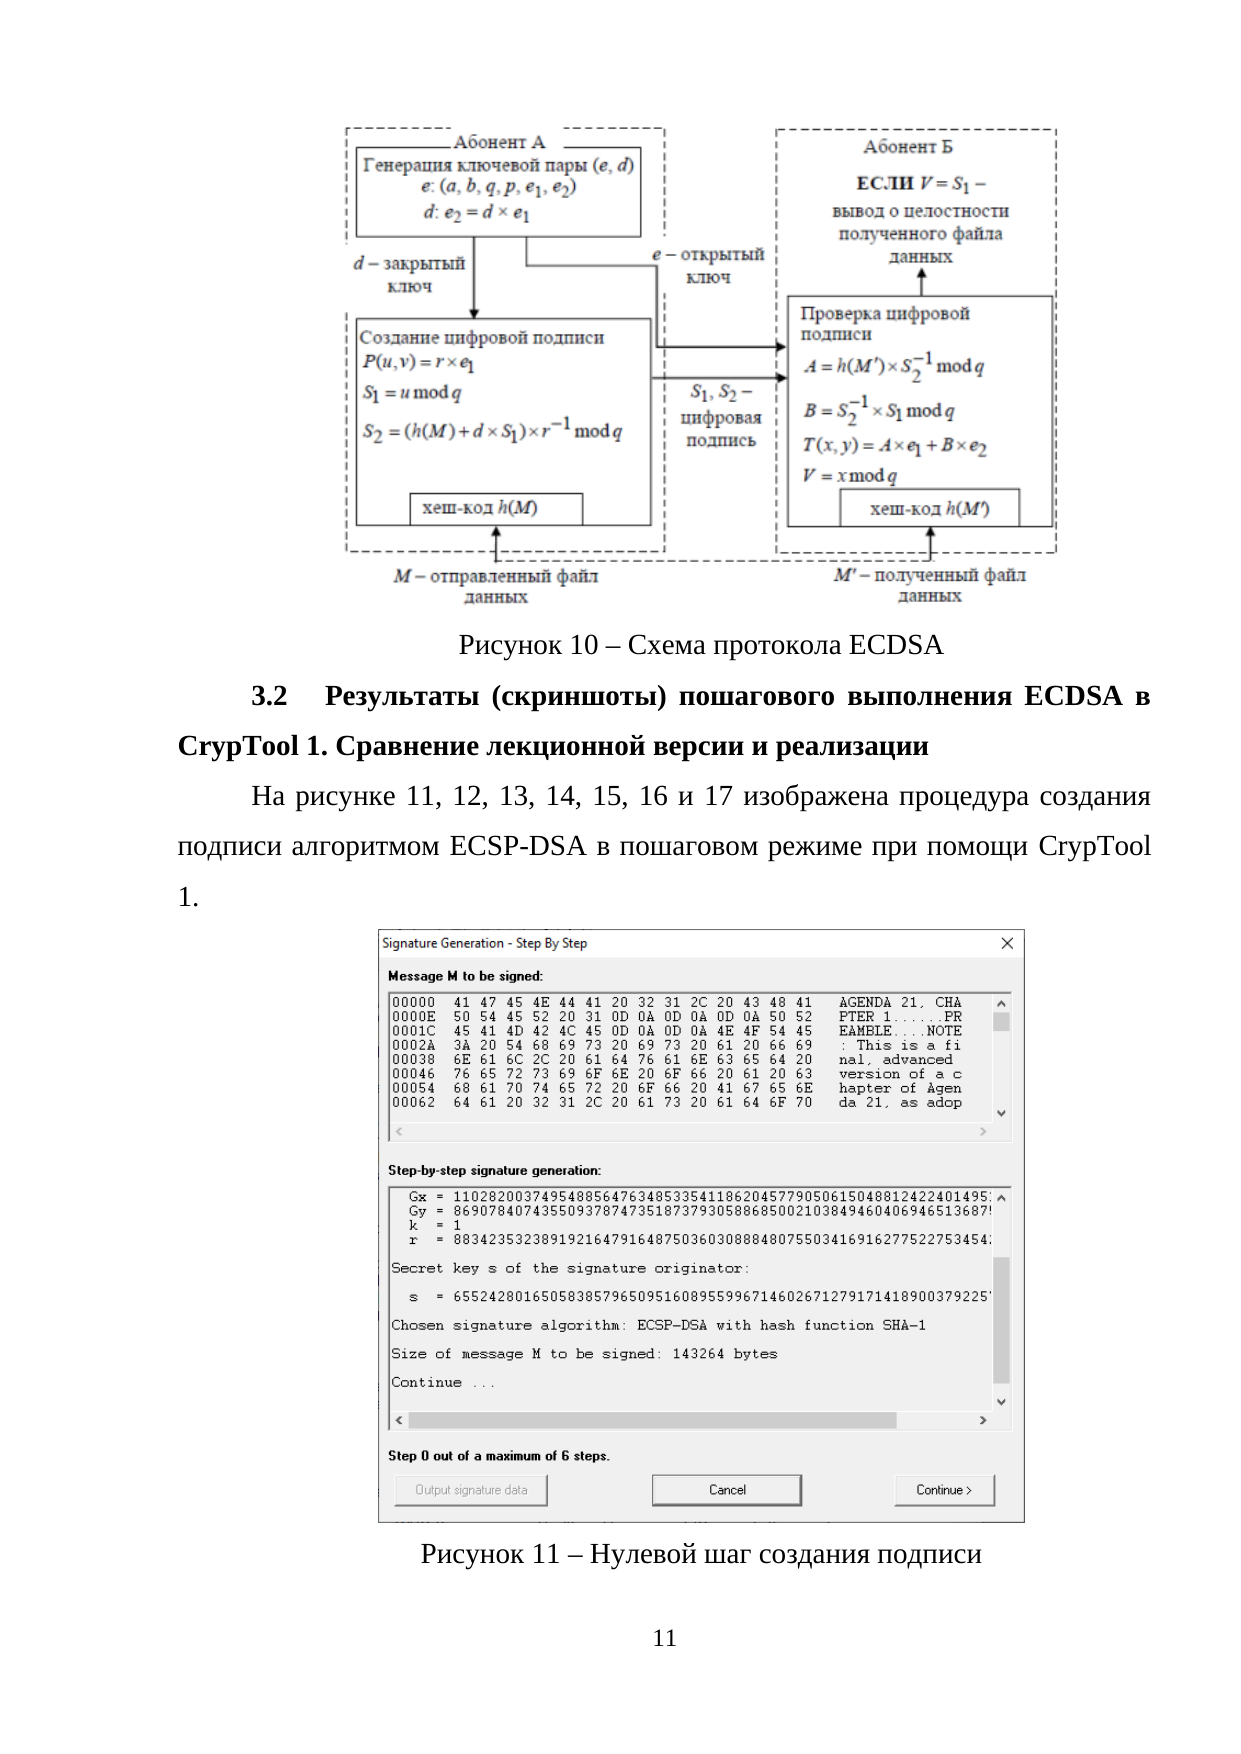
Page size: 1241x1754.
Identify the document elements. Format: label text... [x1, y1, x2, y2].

picture [338, 118, 1064, 613]
list На рисунке 11, 12, 13, 14, 15, 16 и 17 изображена процедура создания подписи алгоритмом ECSP-DSA в пошаговом режиме при помощи CrypTool 1. [177, 778, 1152, 912]
list Рисунок 11 – Нулевой шаг создания подписи [177, 1537, 1152, 1570]
list Рисунок 10 – Схема протокола ECDSA [177, 627, 1152, 661]
picture [378, 929, 1025, 1523]
list Результаты (скриншоты) пошагового выполнения ECDSA в CrypTool 1. Сравнение лекционной версии и реализации [177, 678, 1152, 761]
